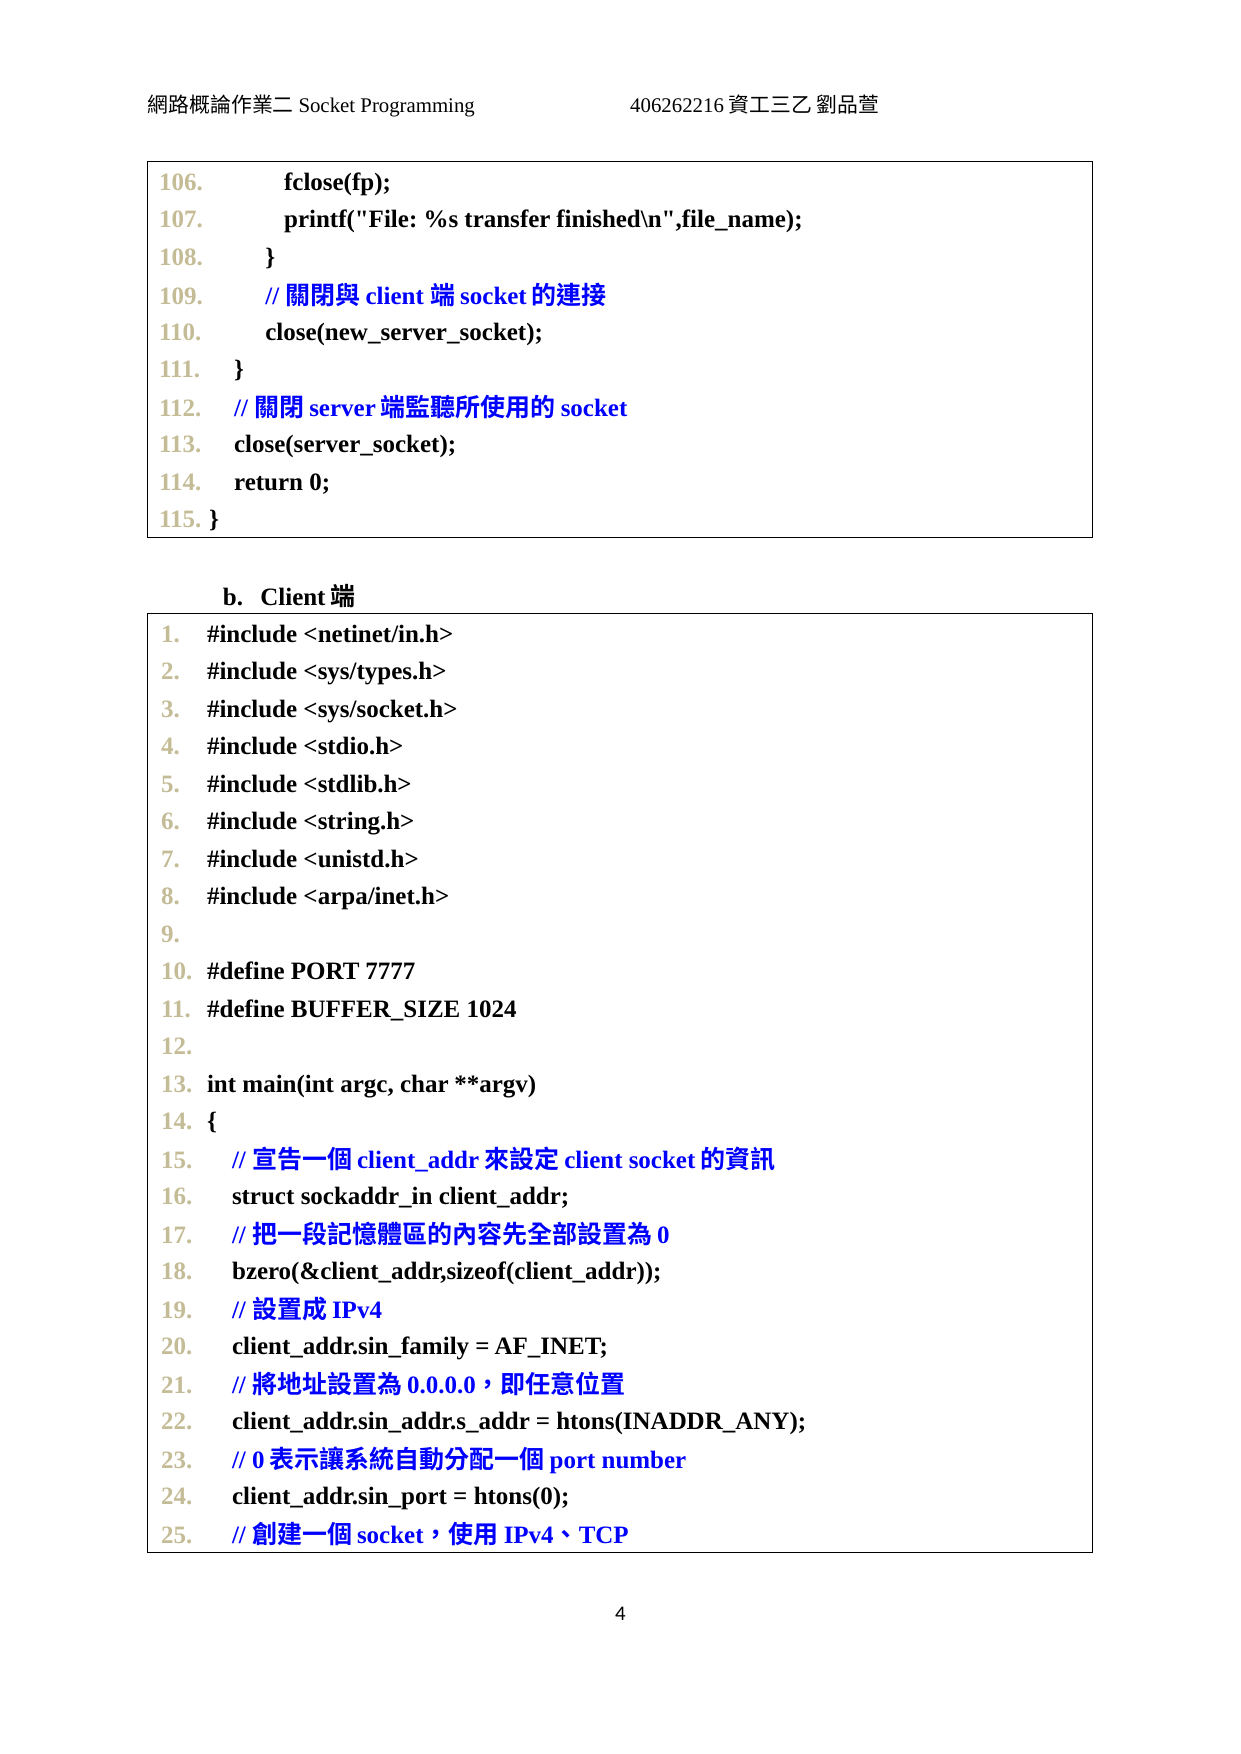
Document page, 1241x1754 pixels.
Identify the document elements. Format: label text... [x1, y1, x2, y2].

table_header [148, 614, 1092, 1552]
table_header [148, 162, 1092, 537]
list Client端 [223, 576, 1092, 613]
